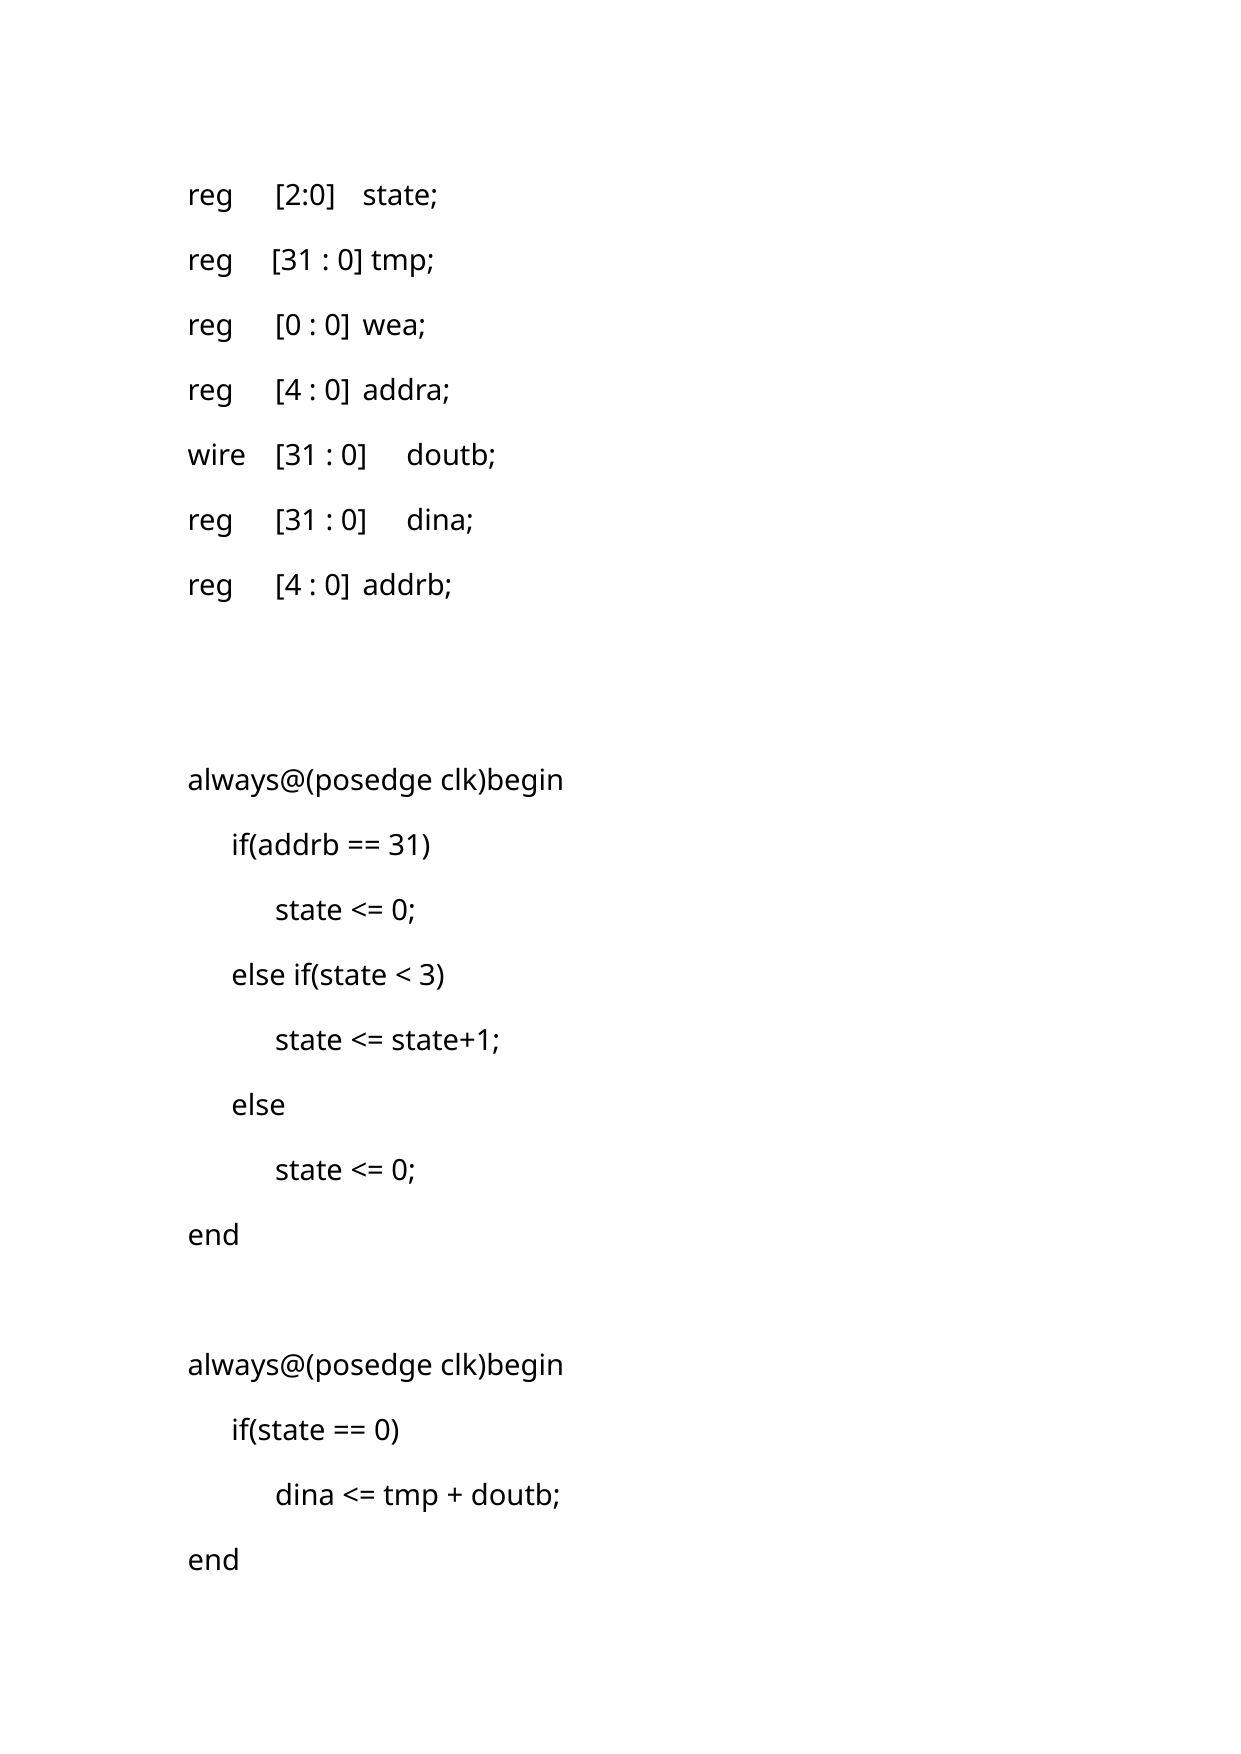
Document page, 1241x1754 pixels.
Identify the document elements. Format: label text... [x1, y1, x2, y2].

text if(addrb == 31) [187, 812, 1053, 877]
text else if(state < 3) [187, 942, 1053, 1007]
text state <= 0; [187, 877, 1053, 942]
text state <= state+1; [187, 1007, 1053, 1072]
text reg [31 : 0] tmp; [187, 227, 1053, 292]
text end [187, 1527, 1053, 1592]
text wire [31 : 0] doutb; [187, 422, 1053, 487]
text reg [4 : 0] addrb; [187, 552, 1053, 617]
text else [187, 1072, 1053, 1137]
text reg [2:0] state; [187, 162, 1053, 227]
text always@(posedge clk)begin [187, 747, 1053, 812]
text reg [4 : 0] addra; [187, 357, 1053, 422]
text if(state == 0) [187, 1397, 1053, 1462]
text end [187, 1202, 1053, 1267]
text always@(posedge clk)begin [187, 1332, 1053, 1397]
text reg [0 : 0] wea; [187, 292, 1053, 357]
text dina <= tmp + doutb; [187, 1462, 1053, 1527]
text state <= 0; [187, 1137, 1053, 1202]
text reg [31 : 0] dina; [187, 487, 1053, 552]
